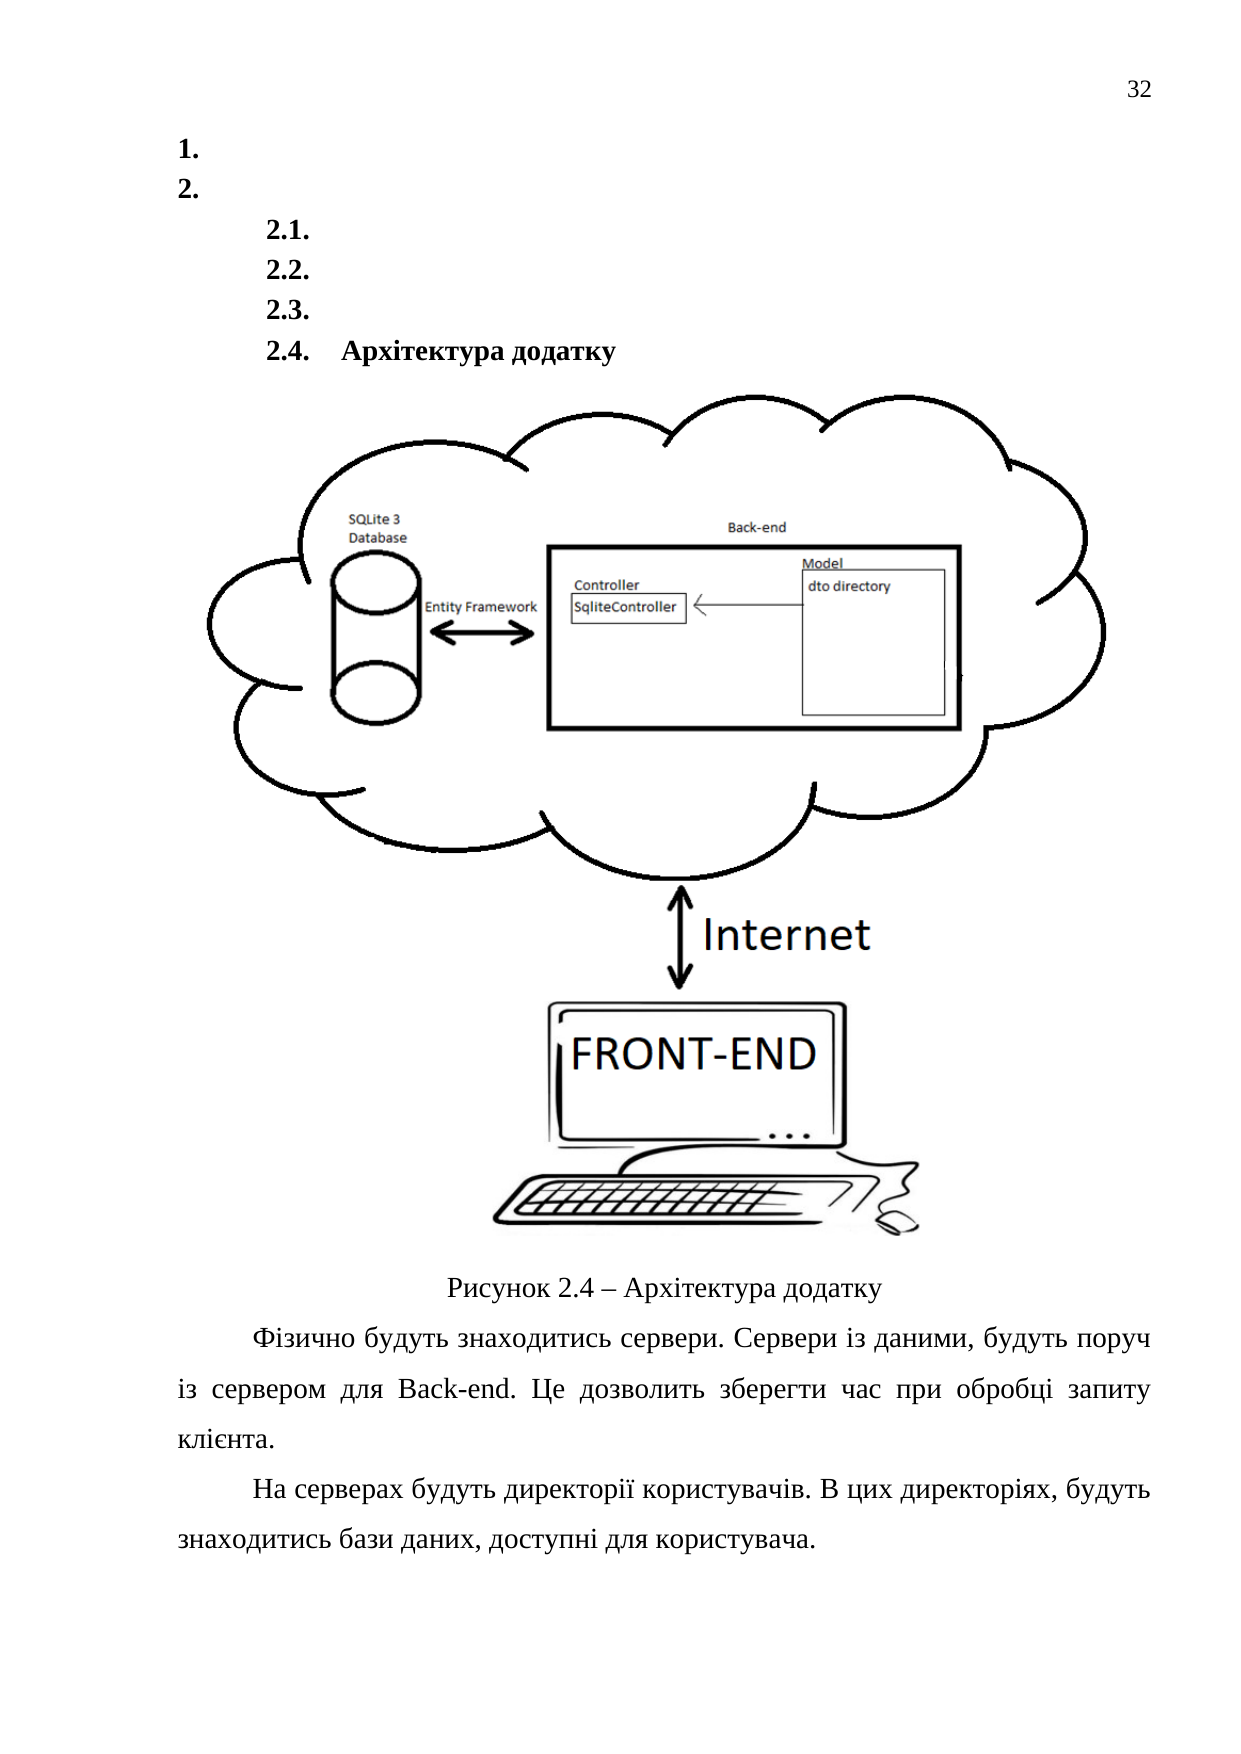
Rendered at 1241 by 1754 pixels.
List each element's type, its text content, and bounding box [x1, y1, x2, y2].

subtitle Архітектура додатку [266, 333, 1152, 366]
picture [177, 383, 1152, 1256]
text Фізично будуть знаходитись сервери. Сервери із даними, будуть поруч із сервером для Back-end. Це дозволить зберегти час при обробці запиту клієнта. [177, 1320, 1152, 1454]
text Рисунок 2.4 – Архітектура додатку [177, 1270, 1152, 1304]
text На серверах будуть директорії користувачів. В цих директоріях, будуть знаходитись бази даних, доступні для користувача. [177, 1471, 1152, 1555]
